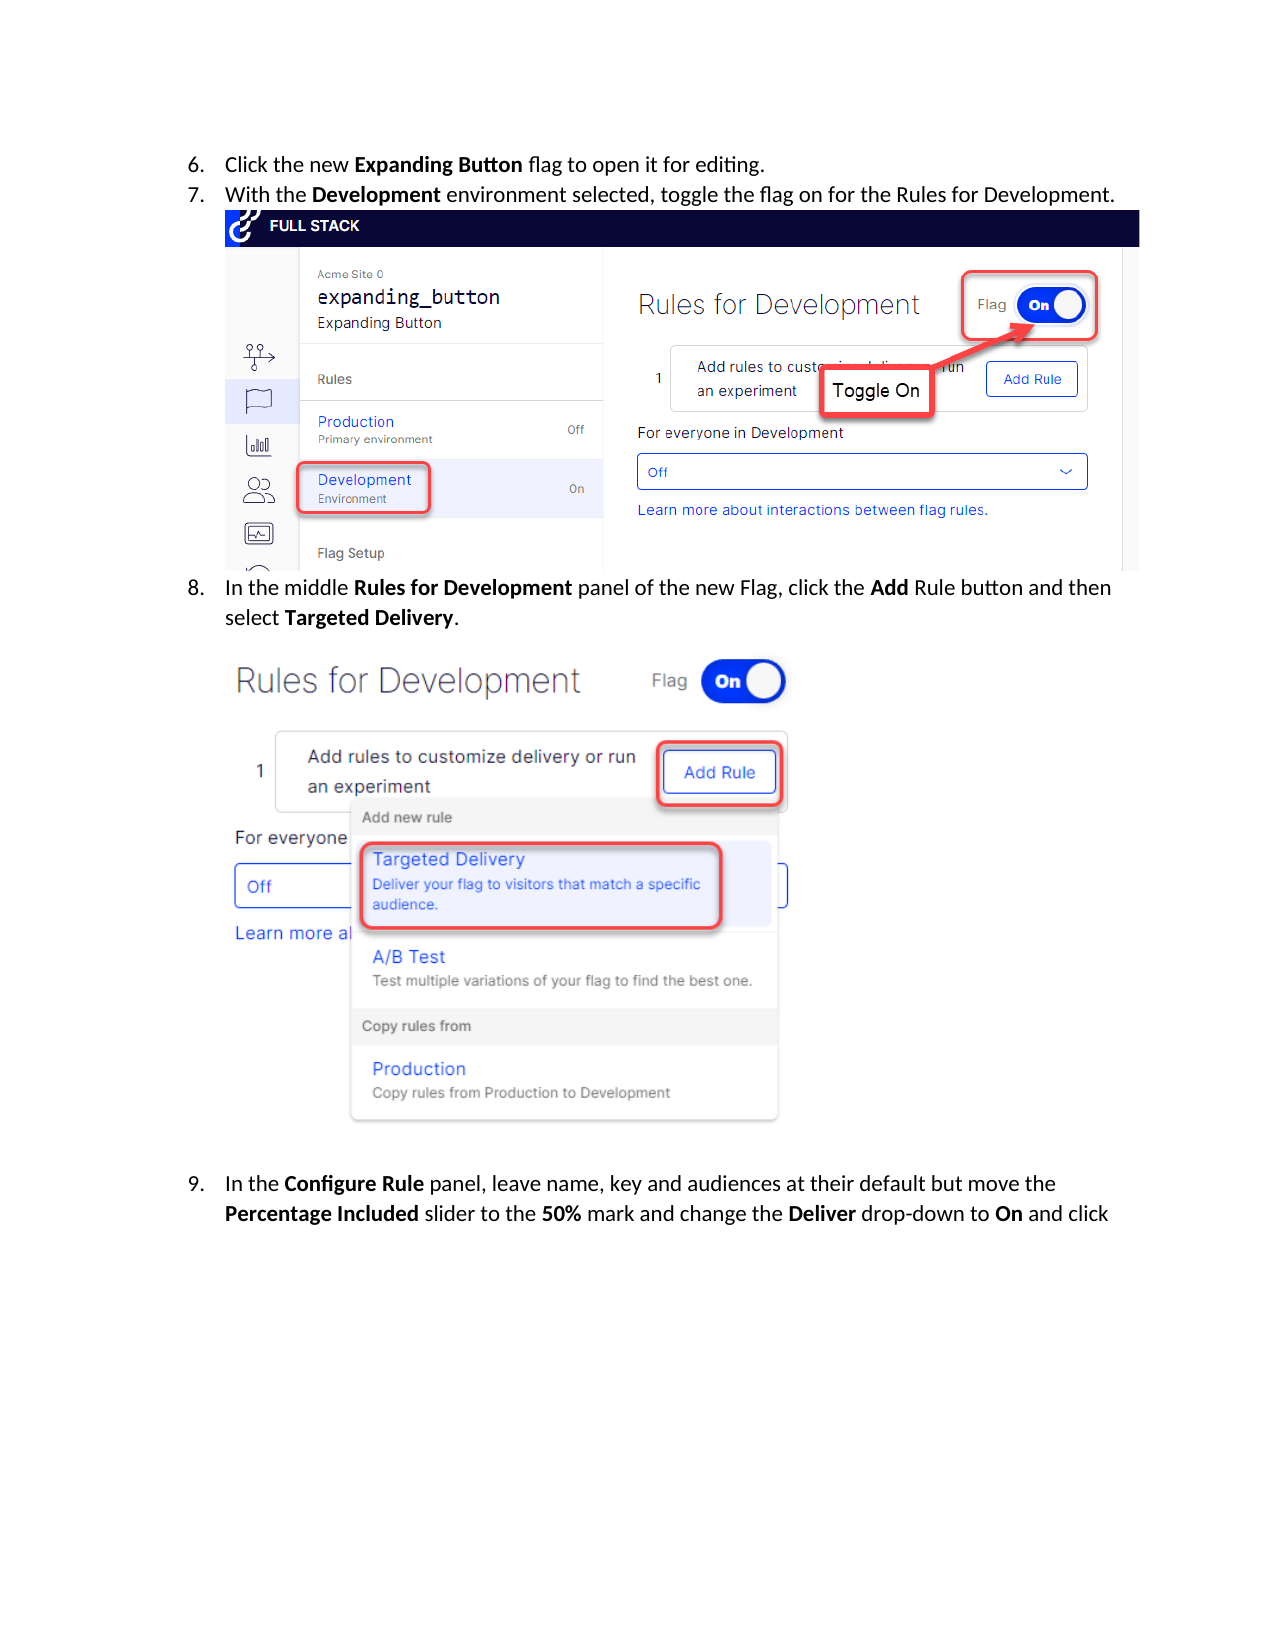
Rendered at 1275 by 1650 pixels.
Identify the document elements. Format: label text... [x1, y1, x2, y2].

picture [225, 633, 812, 1167]
list Click the new Expanding Button flag to open it for editing. [187, 150, 1125, 178]
picture [225, 210, 1140, 571]
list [187, 1169, 1125, 1227]
